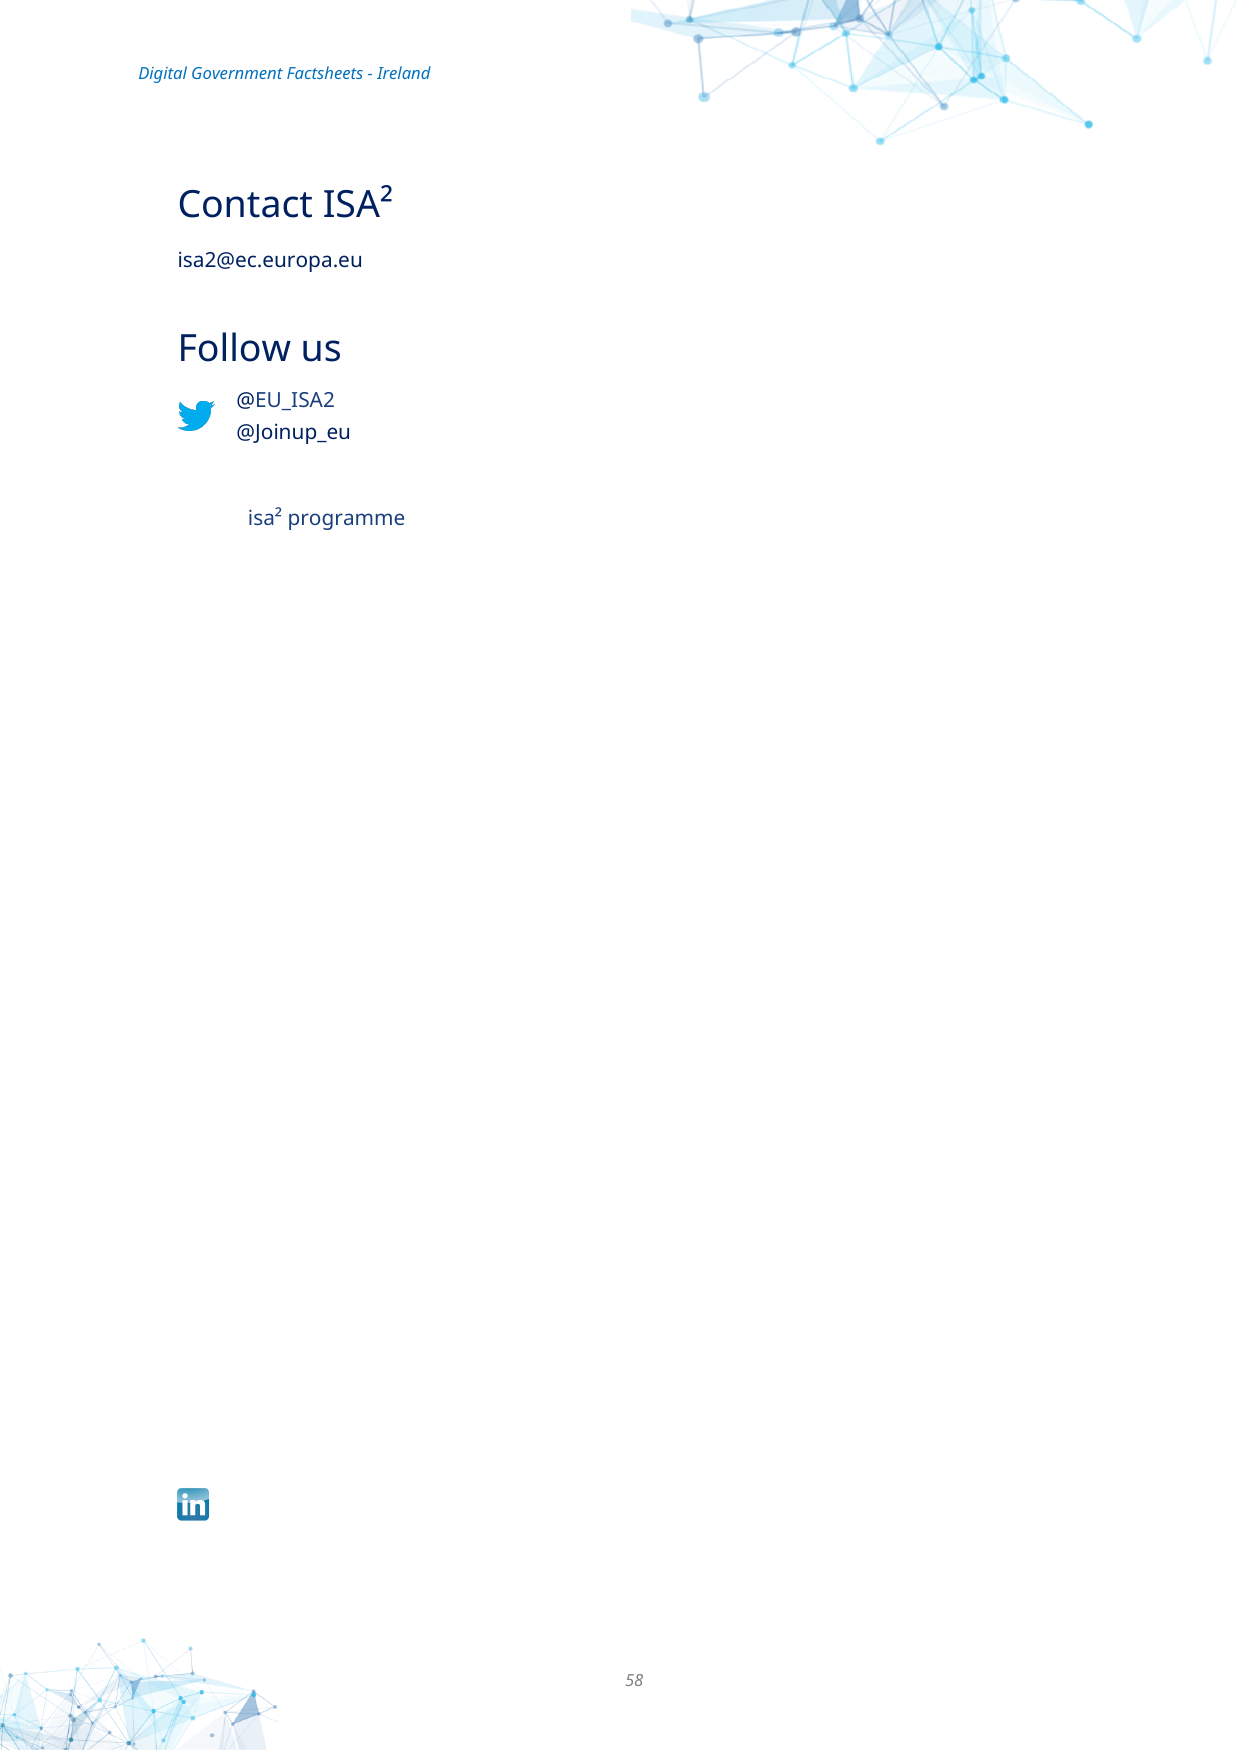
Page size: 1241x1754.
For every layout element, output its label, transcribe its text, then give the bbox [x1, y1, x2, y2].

text @EU_ISA2 [236, 385, 1092, 413]
text Follow us [177, 321, 1092, 372]
text Contact ISA² [177, 177, 1092, 228]
picture [177, 401, 198, 431]
text isa² programme [177, 503, 1092, 532]
text isa2@ec.europa.eu [177, 245, 1092, 273]
text @Joinup_eu [236, 417, 1092, 446]
picture [198, 401, 215, 431]
